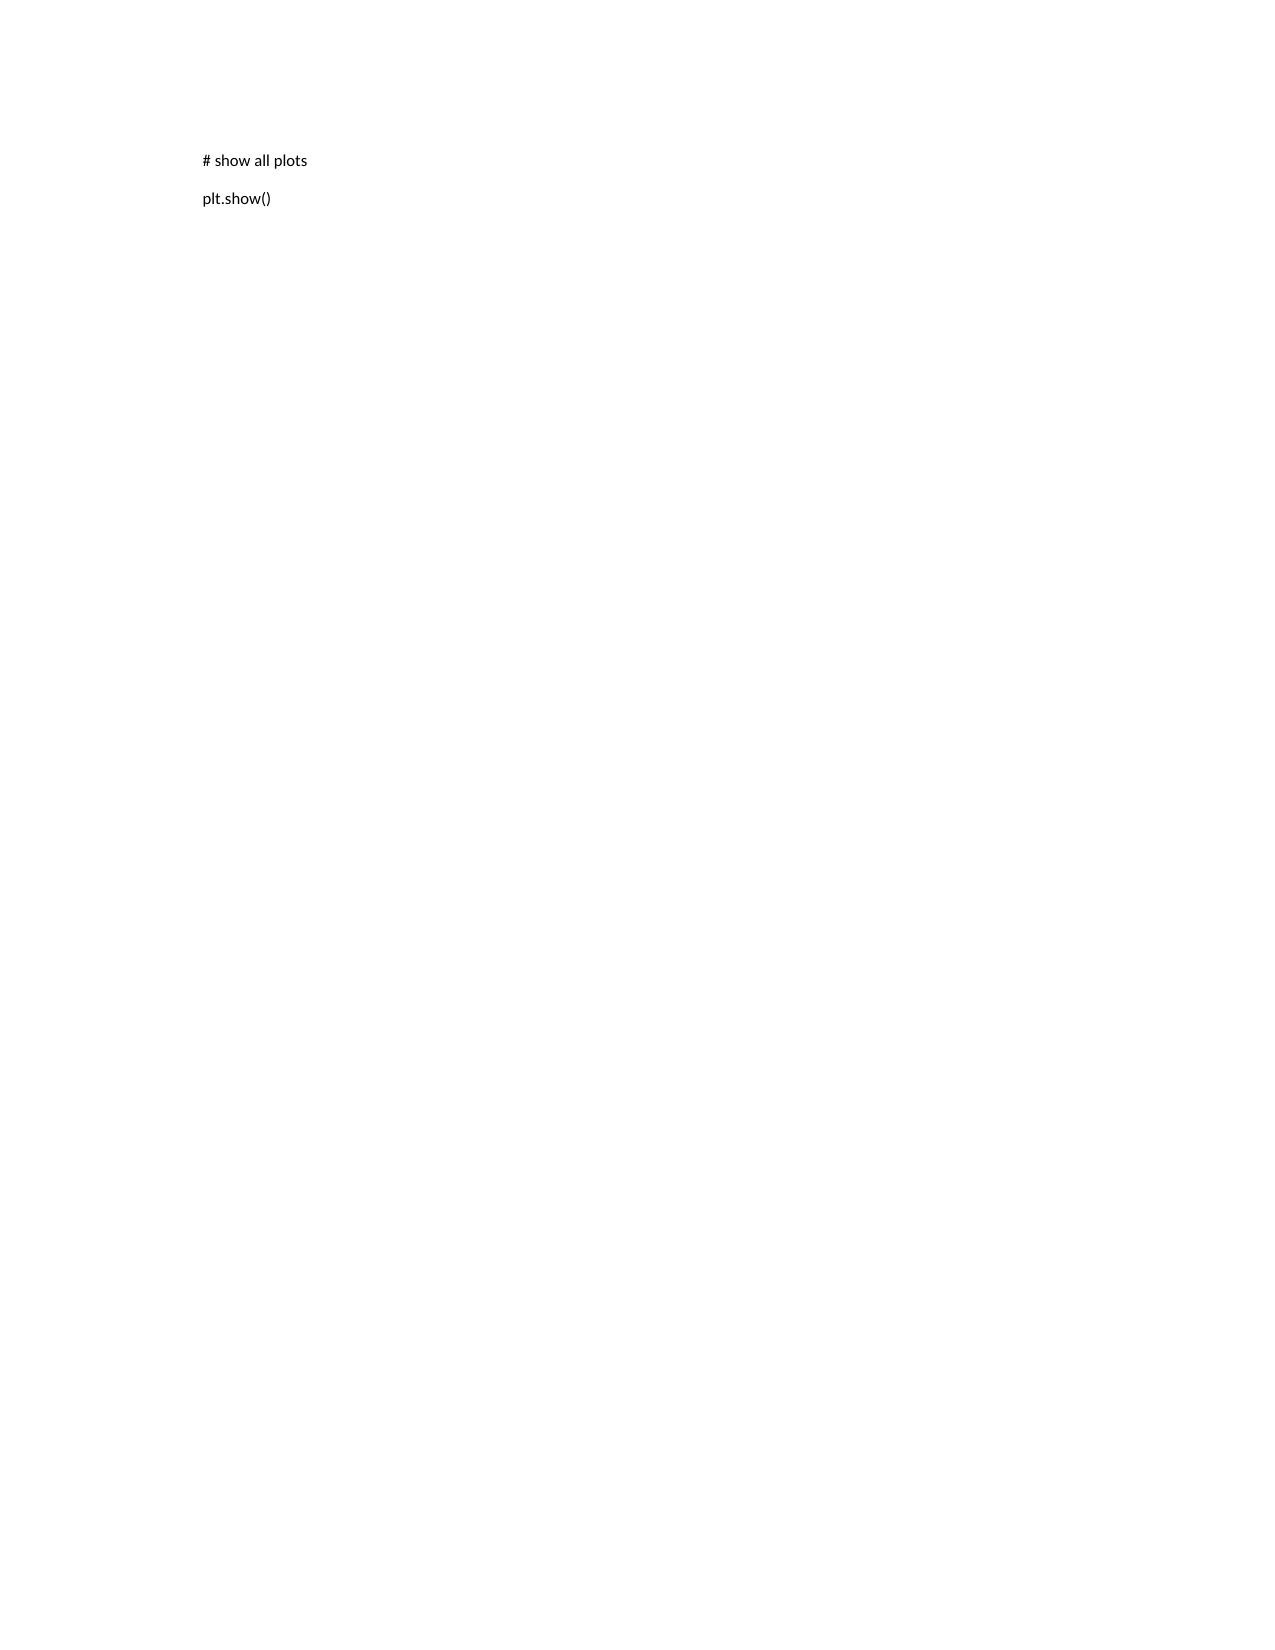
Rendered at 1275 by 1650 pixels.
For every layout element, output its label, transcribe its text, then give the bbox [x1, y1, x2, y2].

text plt.show() [187, 188, 1087, 209]
text # show all plots [187, 150, 1087, 170]
